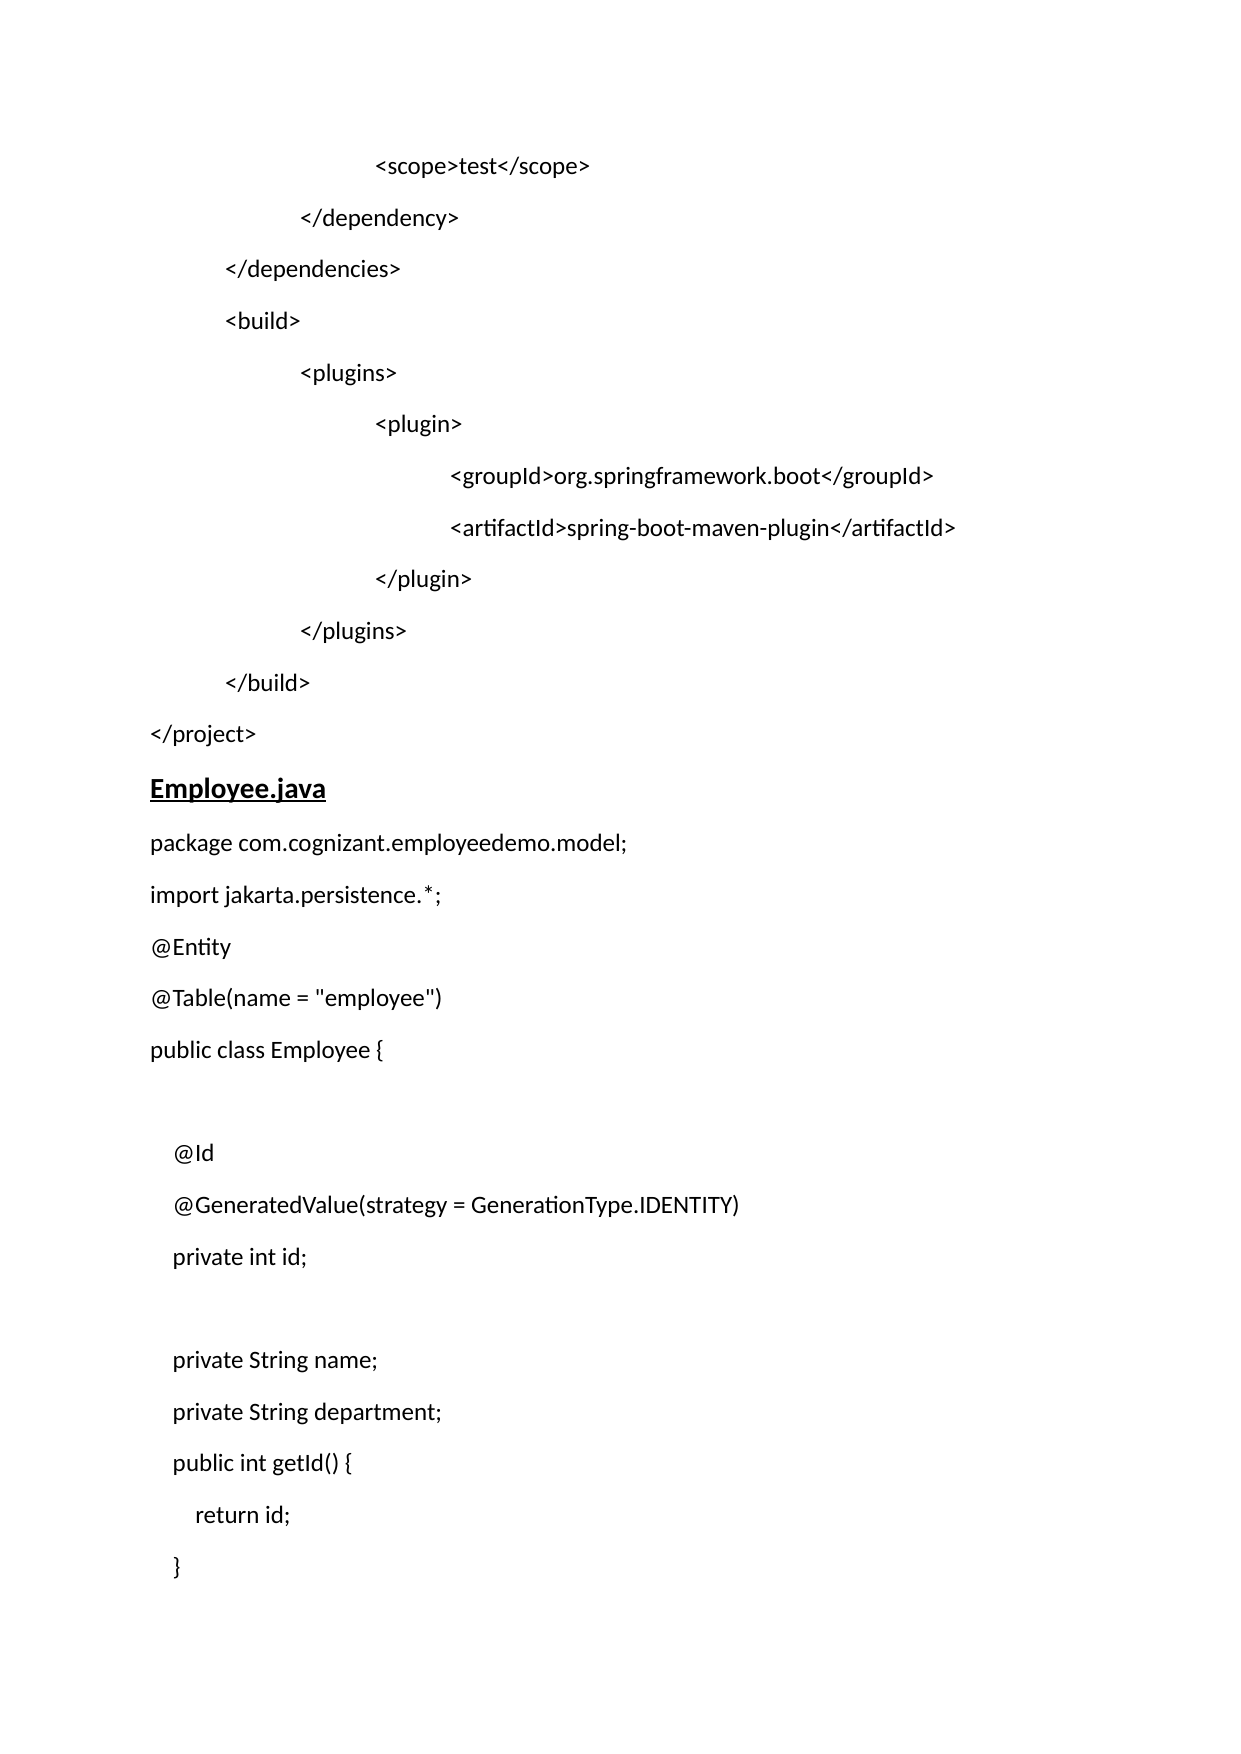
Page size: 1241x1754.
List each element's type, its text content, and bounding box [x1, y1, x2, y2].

text public int getId() { [150, 1448, 1090, 1478]
text package com.cognizant.employeedemo.model; [150, 828, 1090, 858]
text private String name; [150, 1344, 1090, 1375]
text </project> [150, 718, 1090, 749]
text <build> [150, 305, 1090, 336]
text private int id; [150, 1241, 1090, 1271]
text </plugin> [150, 563, 1090, 594]
text public class Employee { [150, 1034, 1090, 1065]
text <artifactId>spring-boot-maven-plugin</artifactId> [150, 512, 1090, 542]
text } [150, 1551, 1090, 1581]
text </build> [150, 667, 1090, 697]
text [150, 460, 1090, 491]
text @Table(name = "employee") [150, 983, 1090, 1013]
text import jakarta.persistence.*; [150, 879, 1090, 910]
text @GeneratedValue(strategy = GenerationType.IDENTITY) [150, 1189, 1090, 1220]
text </plugins> [150, 615, 1090, 646]
text @Id [150, 1138, 1090, 1168]
text </dependencies> [150, 253, 1090, 284]
text <scope>test</scope> [150, 150, 1090, 181]
text </dependency> [150, 202, 1090, 232]
text @Entity [150, 931, 1090, 961]
text return id; [150, 1499, 1090, 1530]
text private String department; [150, 1396, 1090, 1426]
text Employee.java [150, 770, 1090, 806]
text <plugin> [150, 408, 1090, 439]
text <plugins> [150, 357, 1090, 387]
